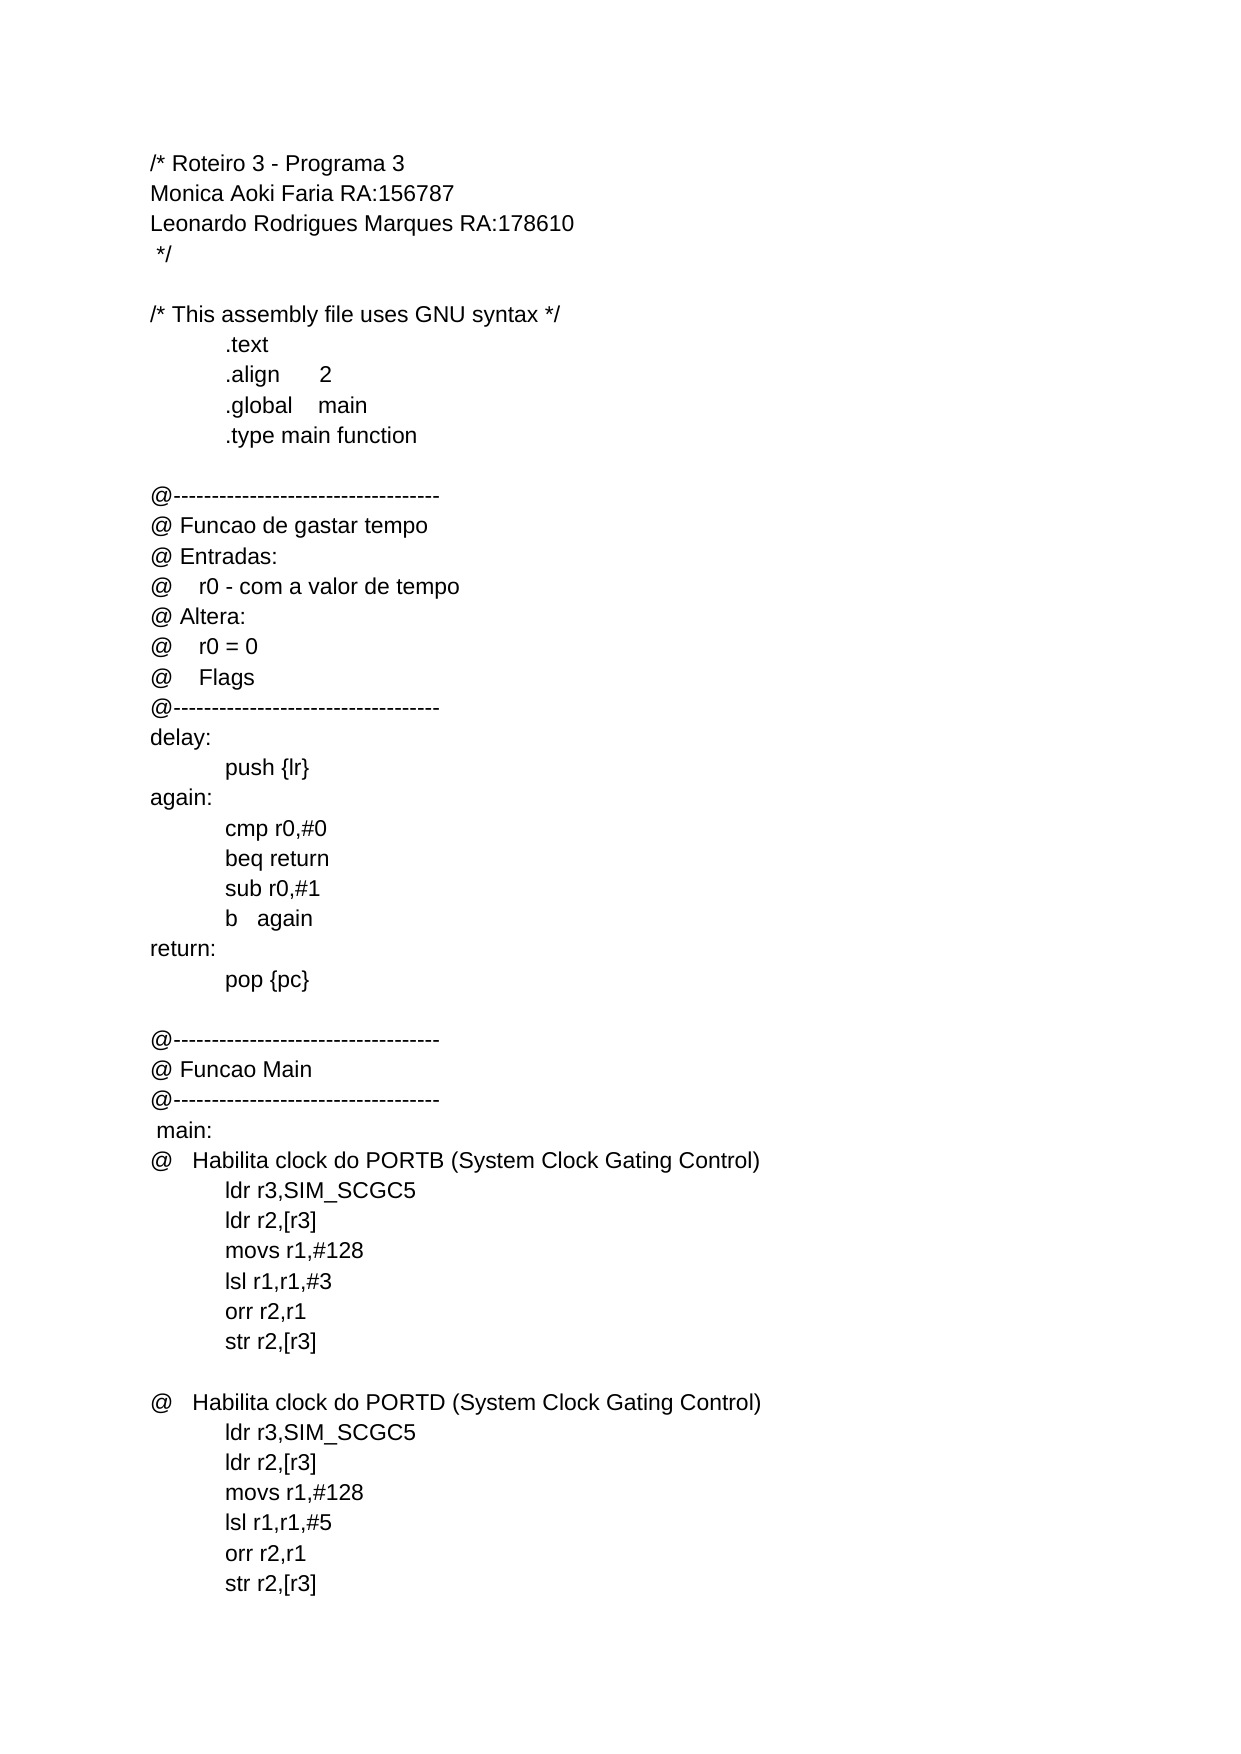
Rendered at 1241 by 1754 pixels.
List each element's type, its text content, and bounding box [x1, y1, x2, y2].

text /* This assembly file uses GNU syntax */ [150, 301, 1090, 327]
text /* Roteiro 3 - Programa 3 [150, 150, 1090, 176]
text @ Flags [150, 663, 1090, 690]
text @ Habilita clock do PORTD (System Clock Gating Control) [150, 1388, 1090, 1415]
text orr r2,r1 [150, 1298, 1090, 1324]
text */ [150, 241, 1090, 267]
text @ Altera: [150, 603, 1090, 629]
text @----------------------------------- [150, 694, 1090, 720]
text ldr r3,SIM_SCGC5 [150, 1177, 1090, 1203]
text .align 2 [150, 361, 1090, 388]
text lsl r1,r1,#5 [150, 1509, 1090, 1536]
text cmp r0,#0 [150, 814, 1090, 841]
text sub r0,#1 [150, 875, 1090, 901]
text beq return [150, 845, 1090, 871]
text lsl r1,r1,#3 [150, 1268, 1090, 1294]
text @ Funcao Main [150, 1056, 1090, 1083]
text ldr r2,[r3] [150, 1207, 1090, 1234]
text .text [150, 331, 1090, 358]
text return: [150, 935, 1090, 962]
text Leonardo Rodrigues Marques RA:178610 [150, 210, 1090, 237]
text str r2,[r3] [150, 1570, 1090, 1596]
text again: [150, 784, 1090, 811]
text @----------------------------------- [150, 482, 1090, 509]
text @ r0 - com a valor de tempo [150, 573, 1090, 599]
text movs r1,#128 [150, 1479, 1090, 1506]
text @ Entradas: [150, 543, 1090, 569]
text .global main [150, 392, 1090, 418]
text @ Habilita clock do PORTB (System Clock Gating Control) [150, 1147, 1090, 1173]
text push {lr} [150, 754, 1090, 781]
text delay: [150, 724, 1090, 750]
text Monica Aoki Faria RA:156787 [150, 180, 1090, 207]
text @ Funcao de gastar tempo [150, 512, 1090, 539]
text orr r2,r1 [150, 1539, 1090, 1566]
text str r2,[r3] [150, 1328, 1090, 1354]
text ldr r3,SIM_SCGC5 [150, 1419, 1090, 1445]
text @----------------------------------- [150, 1086, 1090, 1113]
text movs r1,#128 [150, 1237, 1090, 1264]
text pop {pc} [150, 966, 1090, 992]
text b again [150, 905, 1090, 932]
text @----------------------------------- [150, 1026, 1090, 1052]
text main: [150, 1117, 1090, 1143]
text ldr r2,[r3] [150, 1449, 1090, 1475]
text @ r0 = 0 [150, 633, 1090, 660]
text .type main function [150, 422, 1090, 448]
